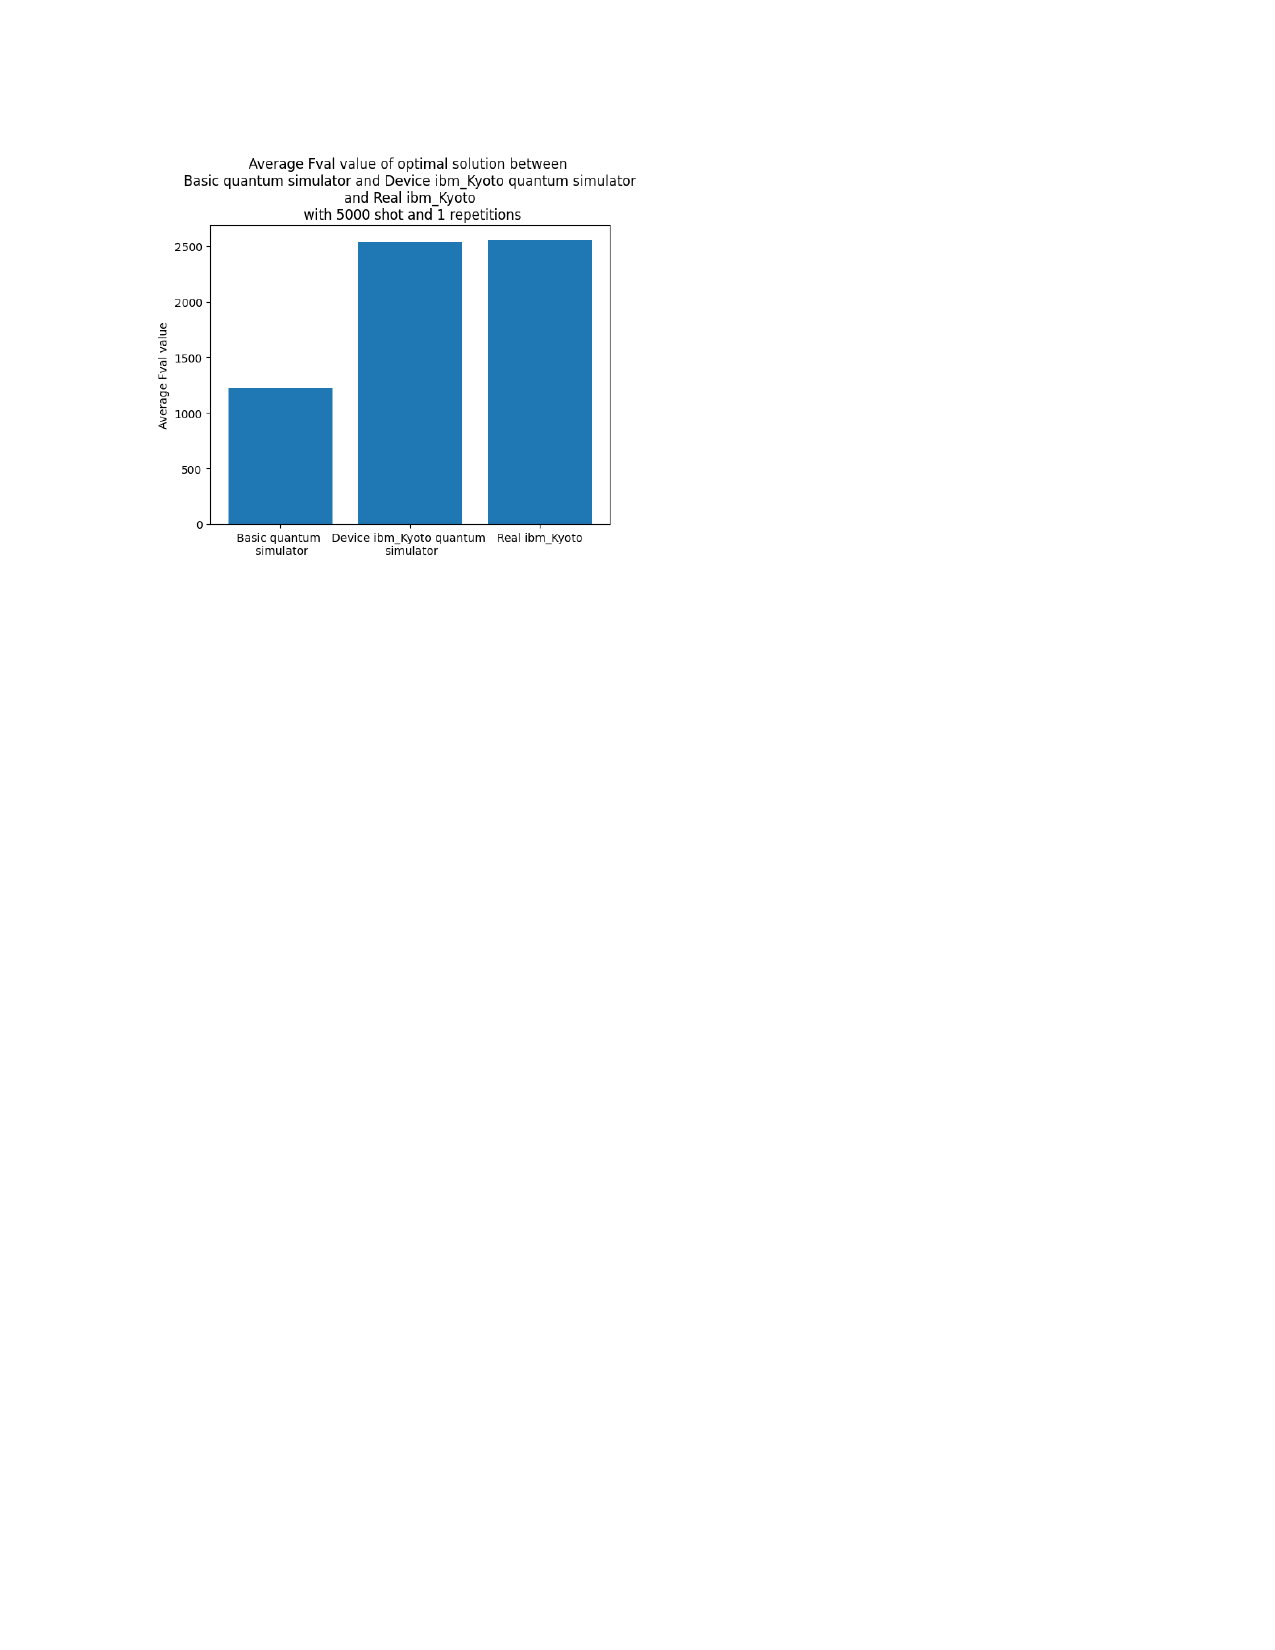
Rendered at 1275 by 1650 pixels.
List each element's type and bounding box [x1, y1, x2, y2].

picture [150, 150, 648, 564]
